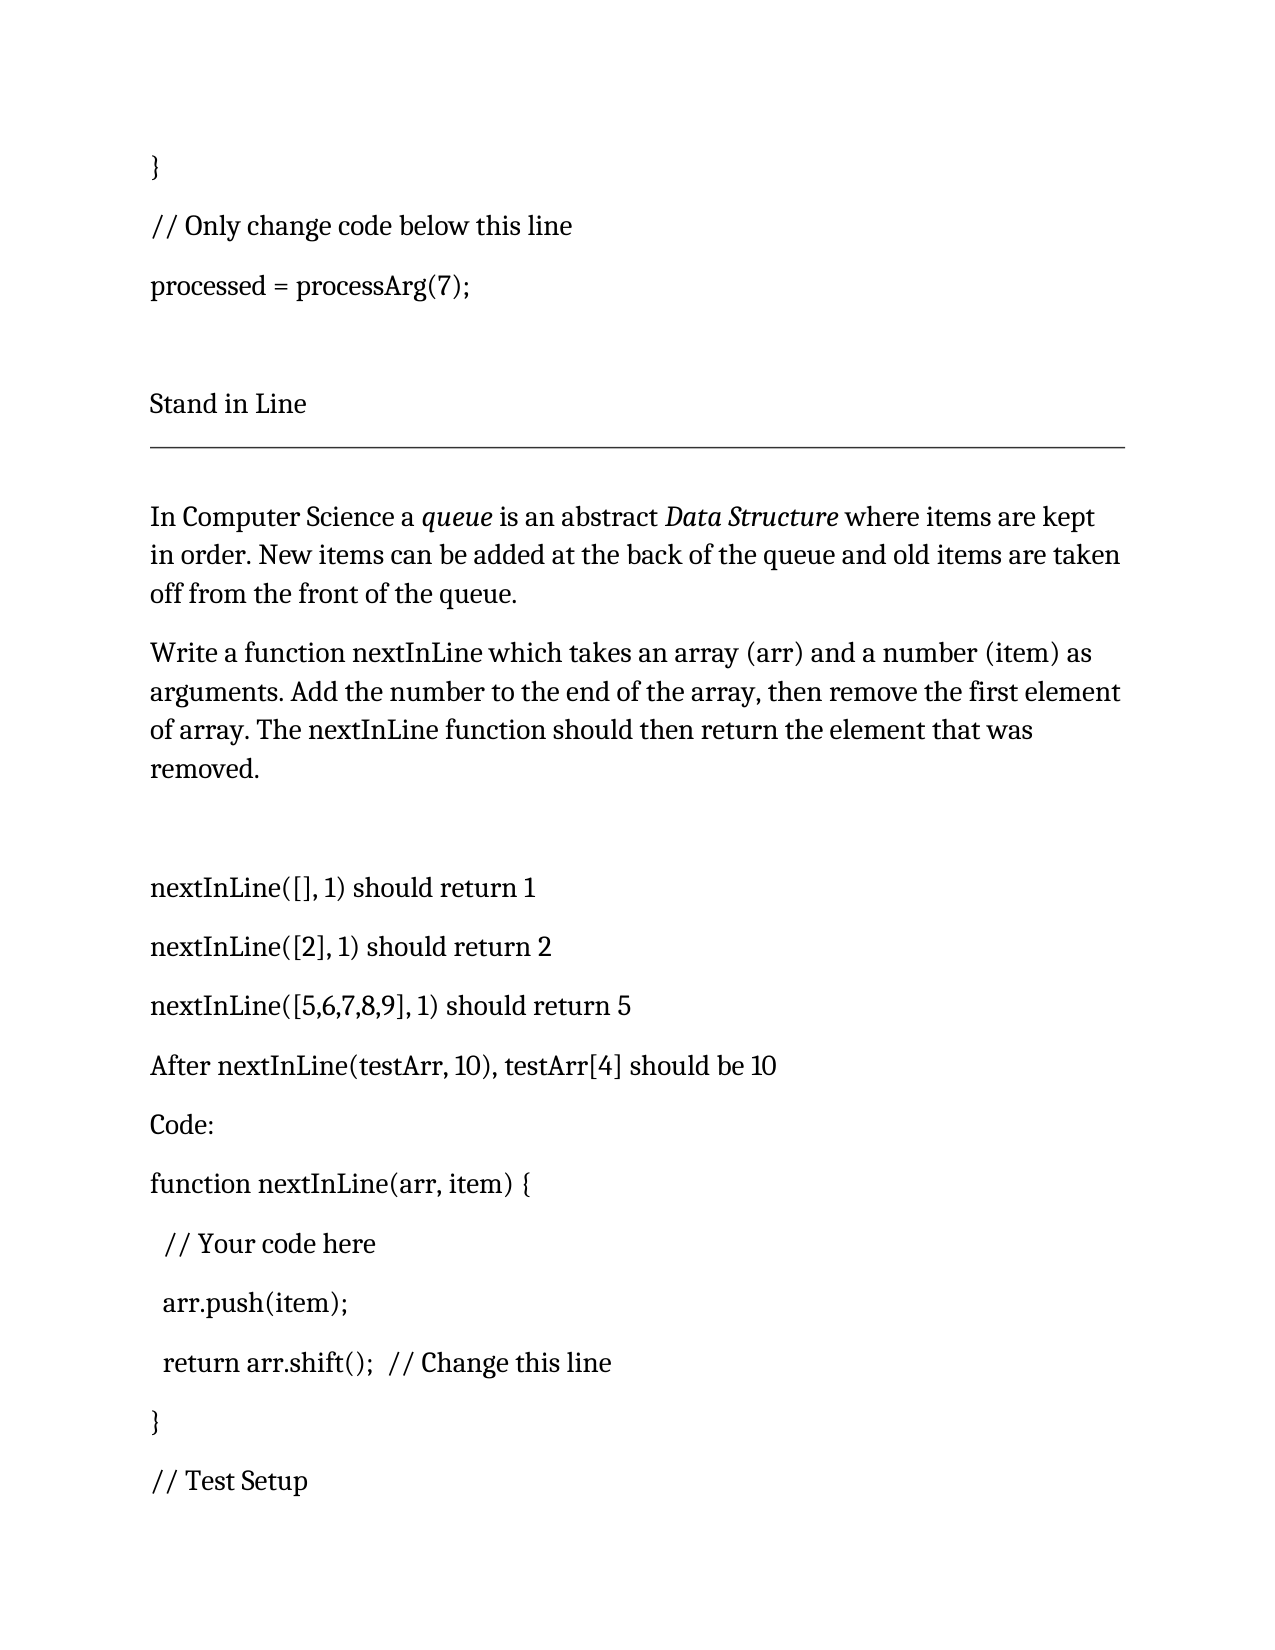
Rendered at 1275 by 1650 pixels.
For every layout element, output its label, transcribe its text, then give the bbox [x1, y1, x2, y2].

text processed = processArg(7); [150, 269, 1125, 302]
text Write a function nextInLine which takes an array (arr) and a number (item) as arguments. Add the number to the end of the array, then remove the first element of array. The nextInLine function should then return the element that was removed. [150, 636, 1125, 786]
text function nextInLine(arr, item) { [150, 1168, 1125, 1201]
text arr.push(item); [150, 1286, 1125, 1320]
text In Computer Science a queue is an abstract Data Structure where items are kept in order. New items can be added at the back of the queue and old items are taken off from the front of the queue. [150, 500, 1125, 611]
text // Only change code below this line [150, 209, 1125, 243]
text nextInLine([], 1) should return 1 [150, 871, 1125, 904]
text nextInLine([5,6,7,8,9], 1) should return 5 [150, 989, 1125, 1023]
text Stand in Line [150, 387, 1125, 421]
text // Test Setup [150, 1464, 1125, 1498]
text // Your code here [150, 1227, 1125, 1261]
text return arr.shift(); // Change this line [150, 1346, 1125, 1379]
text nextInLine([2], 1) should return 2 [150, 930, 1125, 964]
text Code: [150, 1108, 1125, 1142]
text After nextInLine(testArr, 10), testArr[4] should be 10 [150, 1049, 1125, 1082]
text } [150, 150, 1125, 183]
text } [150, 1405, 1125, 1439]
